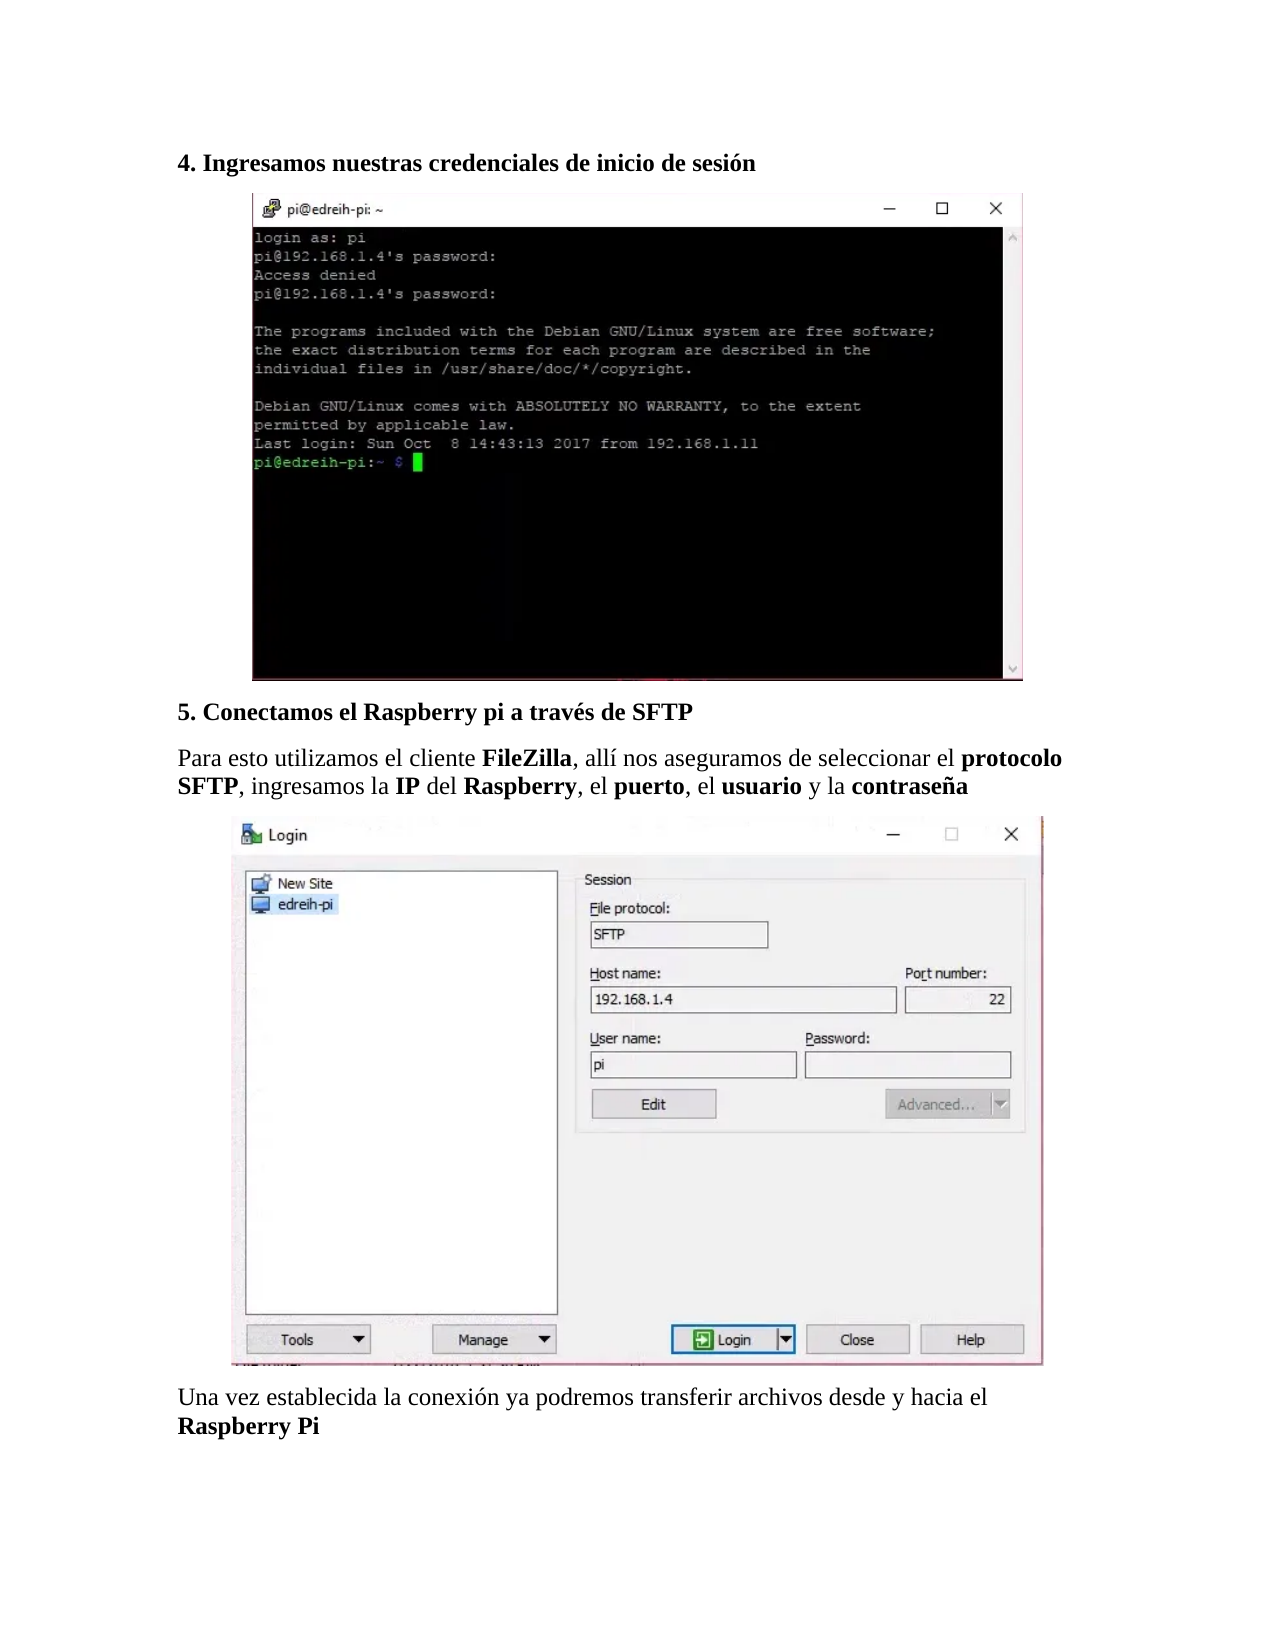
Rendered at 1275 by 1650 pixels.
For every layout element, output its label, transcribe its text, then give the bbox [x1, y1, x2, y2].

text 5. Conectamos el Raspberry pi a través de SFTP [177, 697, 1098, 726]
text Una vez establecida la conexión ya podremos transferir archivos desde y hacia el Raspberry Pi [177, 1382, 1098, 1440]
text 4. Ingresamos nuestras credenciales de inicio de sesión [177, 148, 1098, 176]
text Para esto utilizamos el cliente FileZilla, allí nos aseguramos de seleccionar el protocolo SFTP, ingresamos la IP del Raspberry, el puerto, el usuario y la contraseña [177, 743, 1098, 800]
picture [252, 193, 1023, 681]
picture [231, 816, 1044, 1366]
